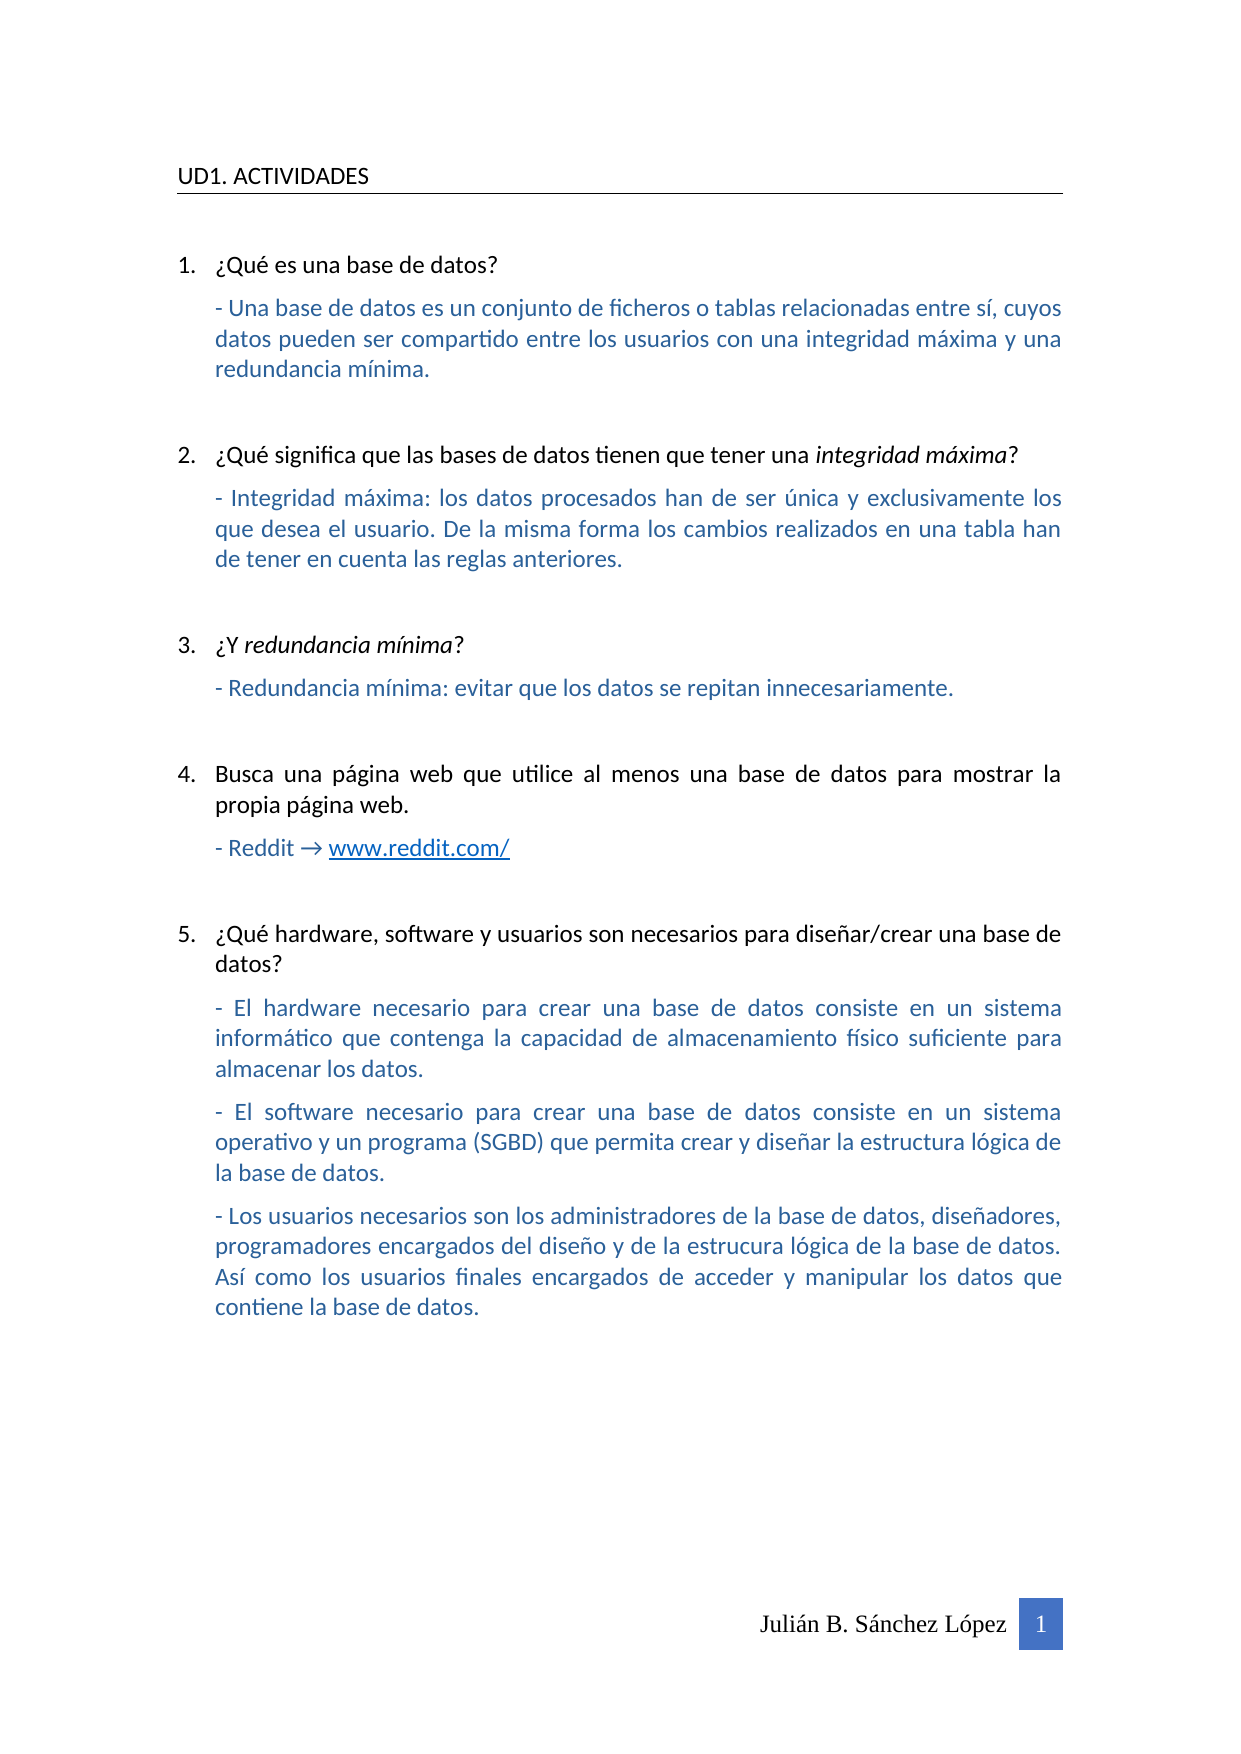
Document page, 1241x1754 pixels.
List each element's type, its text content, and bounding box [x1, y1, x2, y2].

text - Redundancia mínima: evitar que los datos se repitan innecesariamente. [215, 672, 1063, 703]
text - Integridad máxima: los datos procesados han de ser única y exclusivamente los que desea el usuario. De la misma forma los cambios realizados en una tabla han de tener en cuenta las reglas anteriores. [215, 482, 1063, 574]
text - El software necesario para crear una base de datos consiste en un sistema operativo y un programa (SGBD) que permita crear y diseñar la estructura lógica de la base de datos. [215, 1096, 1063, 1187]
list ¿Qué significa que las bases de datos tienen que tener una integridad máxima? [177, 439, 1063, 470]
list ¿Qué hardware, software y usuarios son necesarios para diseñar/crear una base de datos? [177, 918, 1063, 979]
text - Los usuarios necesarios son los administradores de la base de datos, diseñadores, programadores encargados del diseño y de la estrucura lógica de la base de datos. Así como los usuarios finales encargados de acceder y manipular los datos que contiene la base de datos. [215, 1200, 1063, 1322]
list ¿Qué es una base de datos? [177, 249, 1063, 280]
text - Reddit → www.reddit.com/ [215, 832, 1063, 863]
list Busca una página web que utilice al menos una base de datos para mostrar la propia página web. [177, 758, 1063, 819]
list ¿Y redundancia mínima? [177, 629, 1063, 660]
text - Una base de datos es un conjunto de ficheros o tablas relacionadas entre sí, cuyos datos pueden ser compartido entre los usuarios con una integridad máxima y una redundancia mínima. [215, 292, 1063, 384]
text - El hardware necesario para crear una base de datos consiste en un sistema informático que contenga la capacidad de almacenamiento físico suficiente para almacenar los datos. [215, 992, 1063, 1083]
text UD1. ACTIVIDADES [177, 160, 1063, 193]
